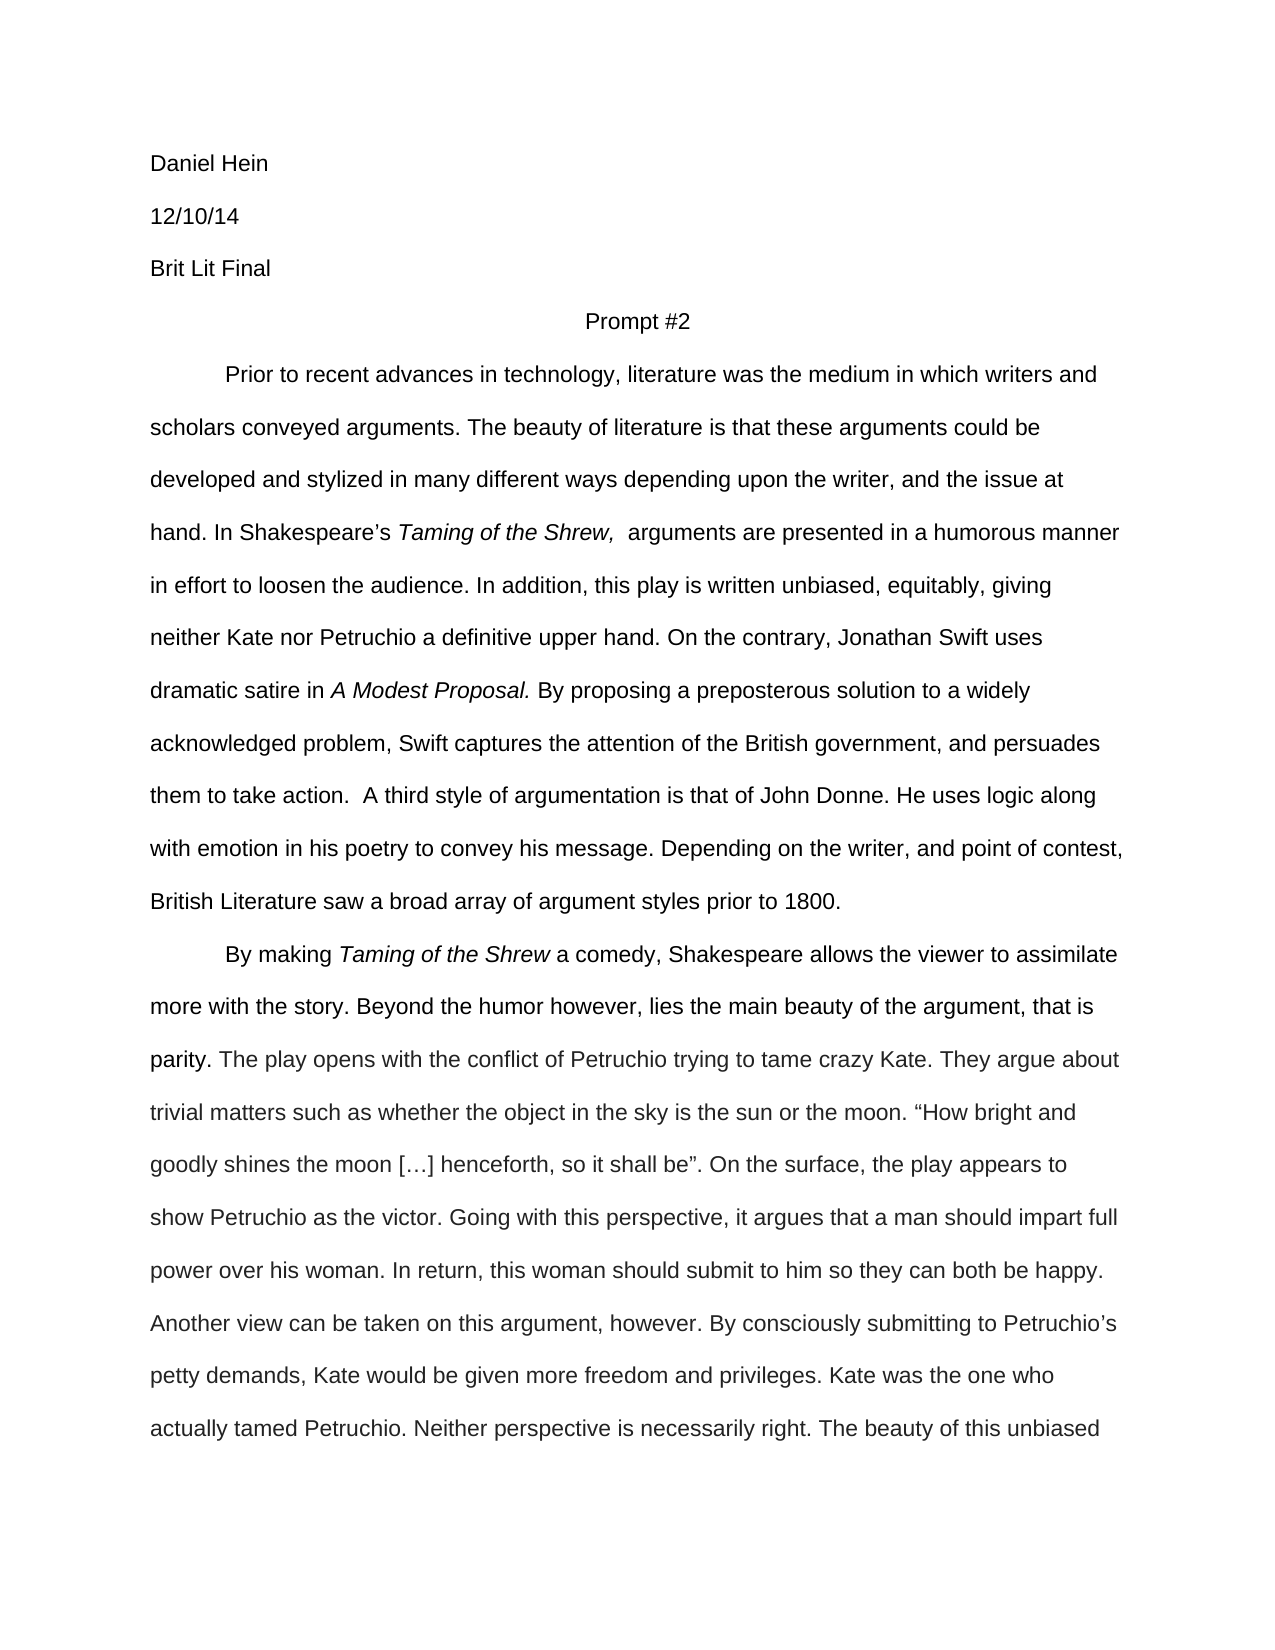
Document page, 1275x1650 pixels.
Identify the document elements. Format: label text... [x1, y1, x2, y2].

text 12/10/14 [150, 203, 1125, 229]
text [150, 941, 1125, 1441]
text Daniel Hein [150, 150, 1125, 176]
text Prompt #2 [150, 308, 1125, 334]
text Brit Lit Final [150, 255, 1125, 282]
text Prior to recent advances in technology, literature was the medium in which writers and scholars conveyed arguments. The beauty of literature is that these arguments could be developed and stylized in many different ways depending upon the writer, and the issue at hand. In Shakespeare’s Taming of the Shrew, arguments are presented in a humorous manner in effort to loosen the audience. In addition, this play is written unbiased, equitably, giving neither Kate nor Petruchio a definitive upper hand. On the contrary, Jonathan Swift uses dramatic satire in A Modest Proposal. By proposing a preposterous solution to a widely acknowledged problem, Swift captures the attention of the British government, and persuades them to take action. A third style of argumentation is that of John Donne. He uses logic along with emotion in his poetry to convey his message. Depending on the writer, and point of contest, British Literature saw a broad array of argument styles prior to 1800. [150, 361, 1125, 914]
